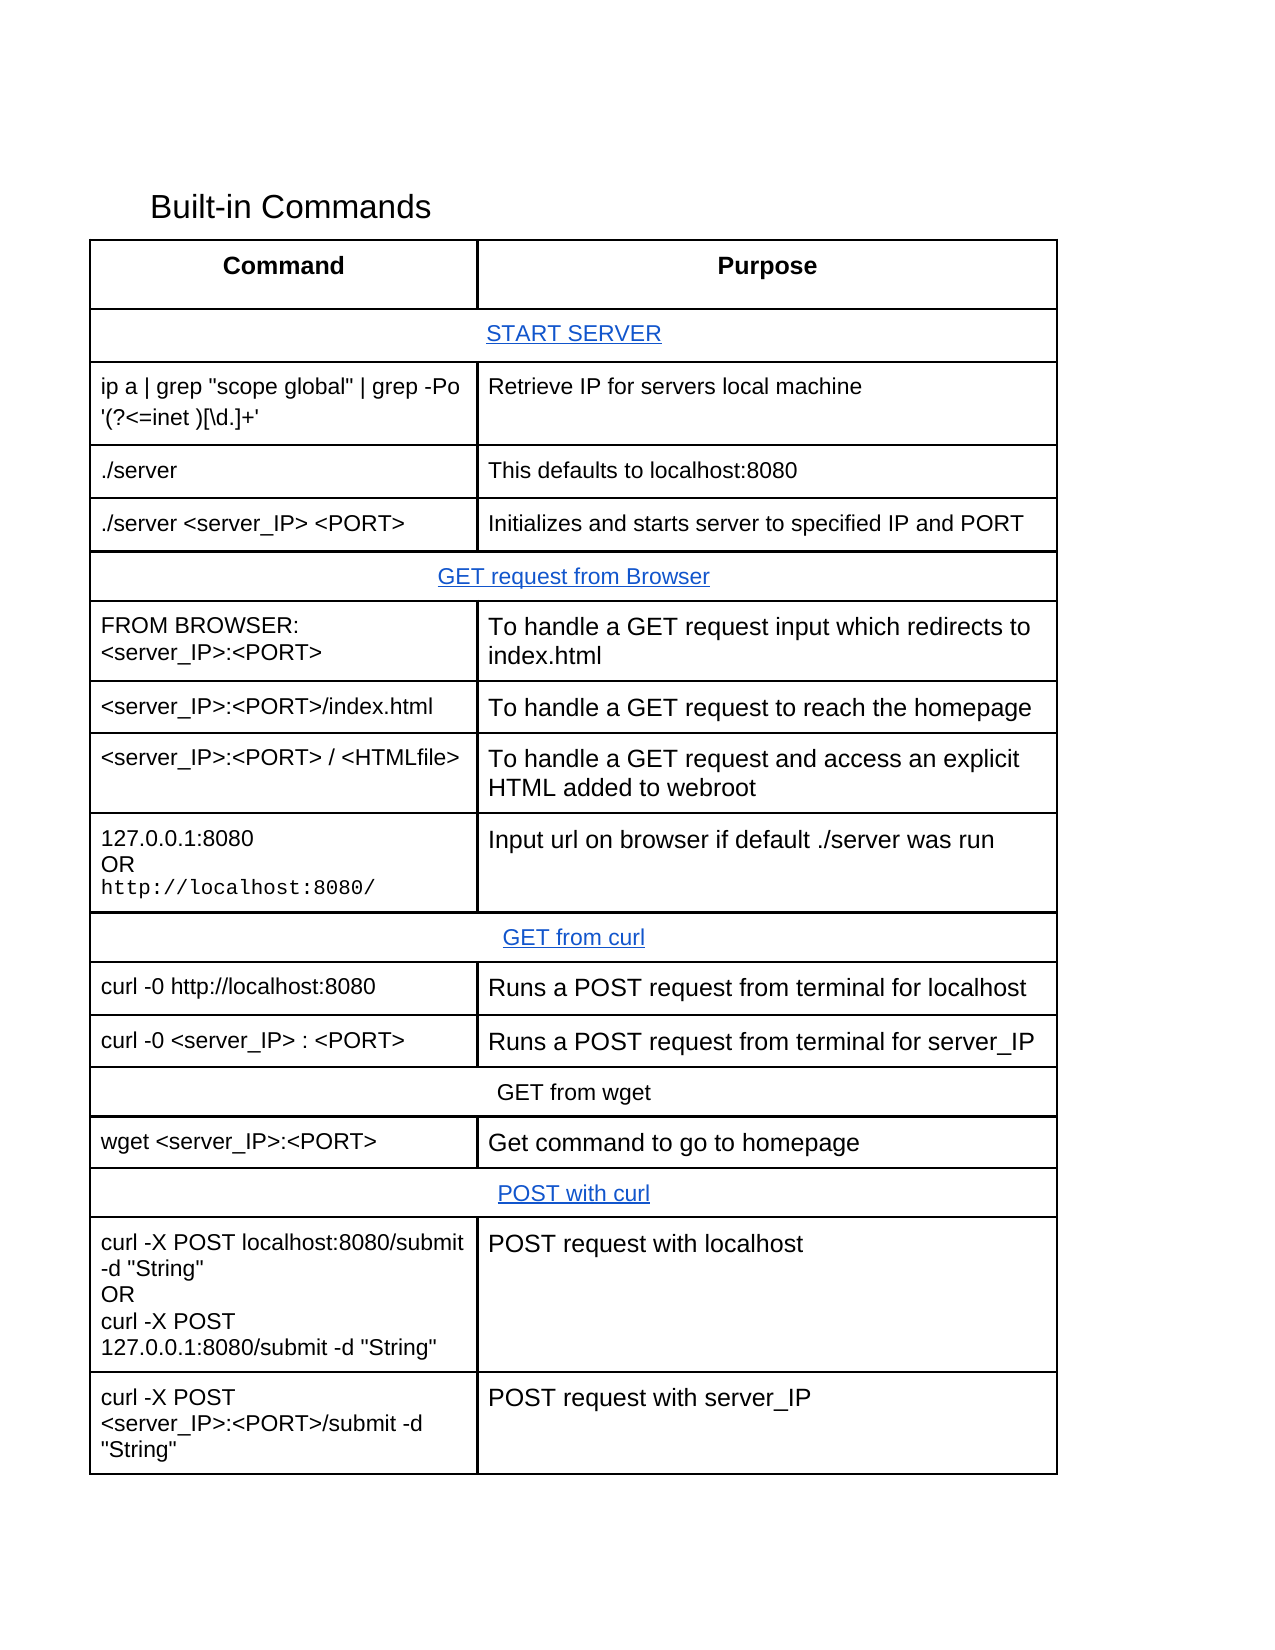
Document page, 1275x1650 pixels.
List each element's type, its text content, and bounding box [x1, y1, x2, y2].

table_cell START SERVER [91, 310, 1056, 361]
table_cell ./server [91, 446, 476, 497]
table_cell ip a | grep "scope global" | grep -Po '(?<=inet )[\d.]+' [91, 363, 476, 444]
table_header Purpose [479, 241, 1056, 308]
table_cell <server_IP>:<PORT>/index.html [91, 682, 476, 732]
table_cell curl -X POST <server_IP>:<PORT>/submit -d "String" [91, 1373, 476, 1473]
table_cell Get command to go to homepage [479, 1118, 1056, 1167]
table_cell curl -X POST localhost:8080/submit -d "String" OR curl -X POST 127.0.0.1:8080/submit -d "String" [91, 1218, 476, 1371]
table_cell Runs a POST request from terminal for server_IP [479, 1016, 1056, 1066]
table_cell GET from curl [91, 914, 1056, 961]
subtitle Built-in Commands [150, 187, 1125, 226]
table_cell POST request with localhost [479, 1218, 1056, 1371]
table_cell To handle a GET request input which redirects to index.html [479, 602, 1056, 680]
table_cell wget <server_IP>:<PORT> [91, 1118, 476, 1167]
table_cell Runs a POST request from terminal for localhost [479, 963, 1056, 1014]
table_cell Input url on browser if default ./server was run [479, 814, 1056, 911]
table_cell POST with curl [91, 1169, 1056, 1216]
table_cell To handle a GET request to reach the homepage [479, 682, 1056, 732]
table_cell curl -0 <server_IP> : <PORT> [91, 1016, 476, 1066]
table_cell Initializes and starts server to specified IP and PORT [479, 499, 1056, 550]
table_cell This defaults to localhost:8080 [479, 446, 1056, 497]
table_cell POST request with server_IP [479, 1373, 1056, 1473]
table_cell GET request from Browser [91, 553, 1056, 600]
table_cell <server_IP>:<PORT> / <HTMLfile> [91, 734, 476, 812]
table_cell ./server <server_IP> <PORT> [91, 499, 476, 550]
table_cell FROM BROWSER: <server_IP>:<PORT> [91, 602, 476, 680]
table_cell GET from wget [91, 1068, 1056, 1115]
table_cell curl -0 http://localhost:8080 [91, 963, 476, 1014]
table_cell Retrieve IP for servers local machine [479, 363, 1056, 444]
table_cell To handle a GET request and access an explicit HTML added to webroot [479, 734, 1056, 812]
table_header Command [91, 241, 476, 308]
table_cell 127.0.0.1:8080 OR http://localhost:8080/ [91, 814, 476, 911]
